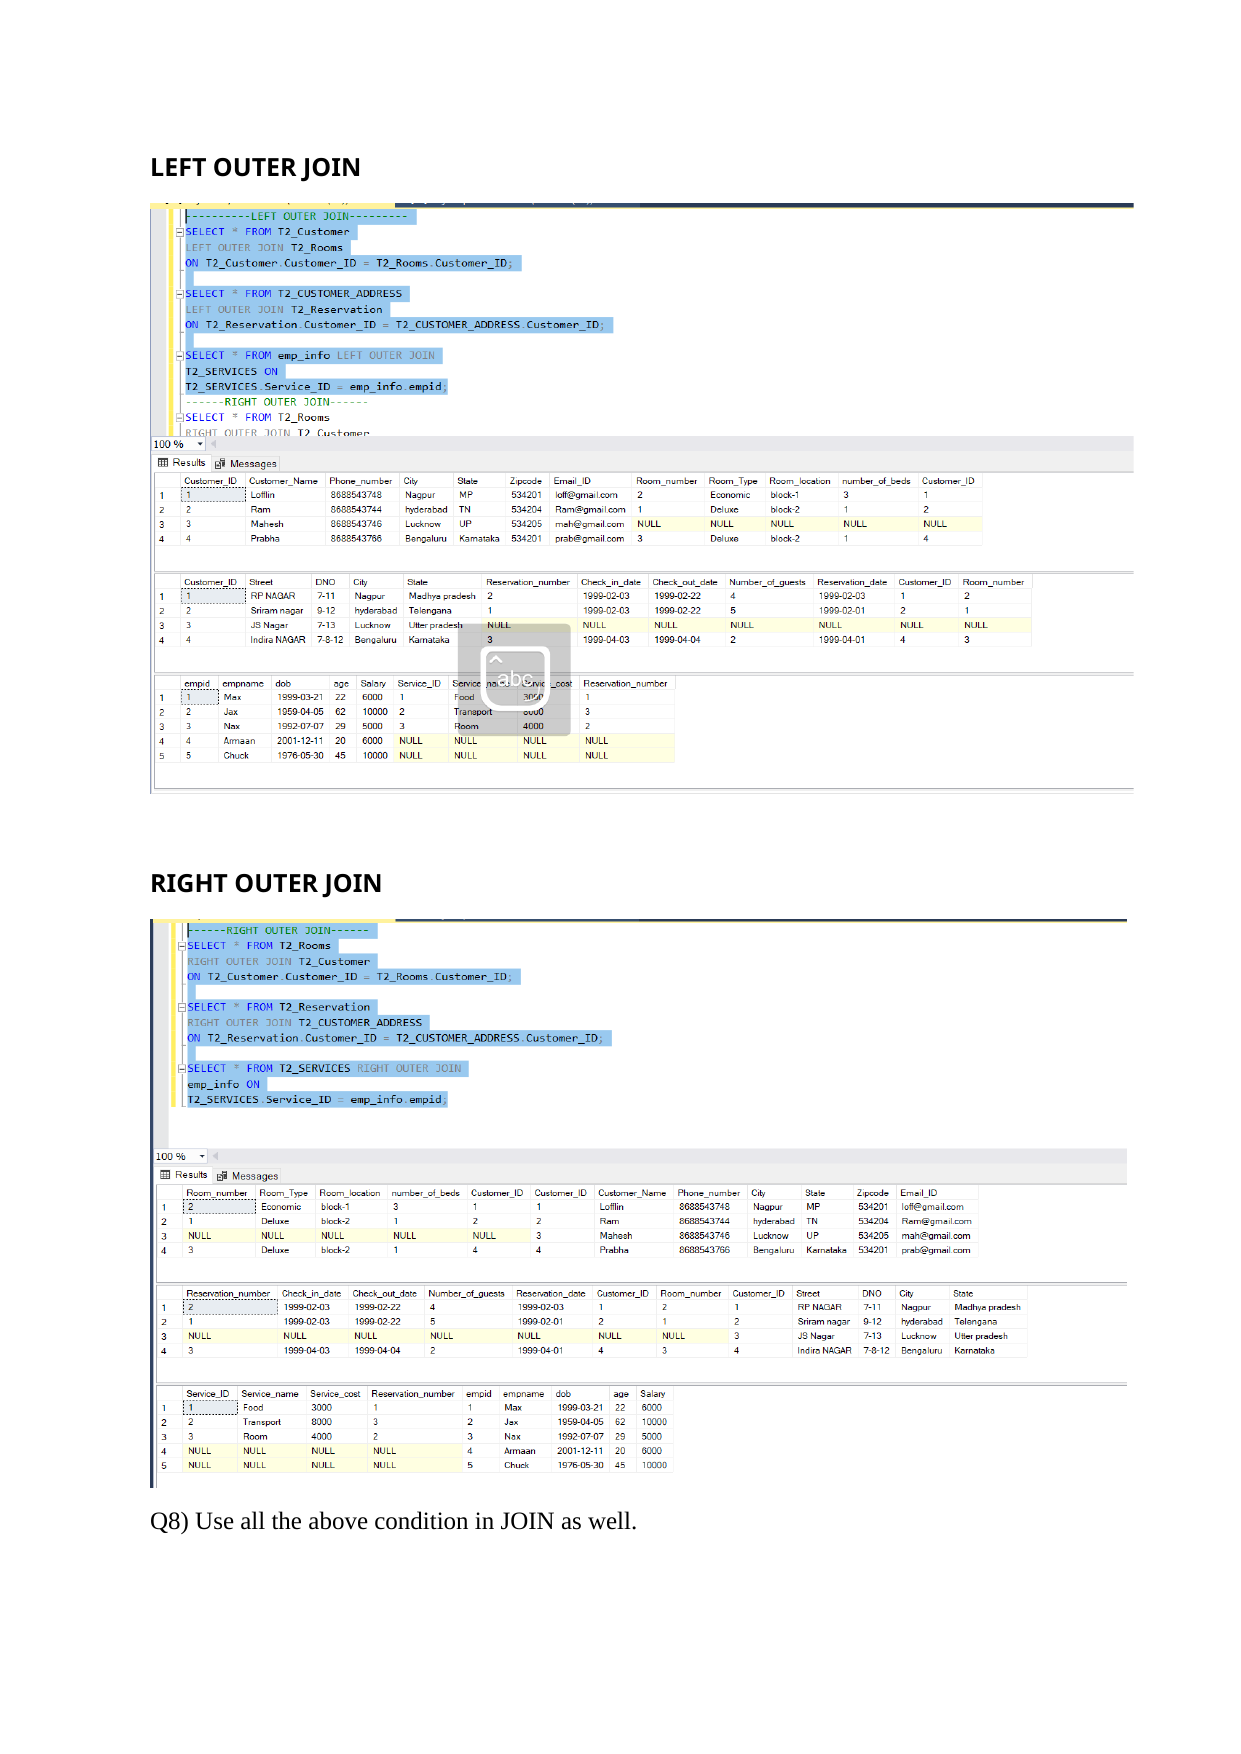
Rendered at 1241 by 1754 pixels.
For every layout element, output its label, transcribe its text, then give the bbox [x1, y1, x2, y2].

text RIGHT OUTER JOIN [150, 866, 1090, 900]
text Q8) Use all the above condition in JOIN as well. [150, 1506, 1090, 1535]
text LEFT OUTER JOIN [150, 150, 1090, 184]
picture [150, 919, 1127, 1488]
picture [150, 203, 1134, 794]
